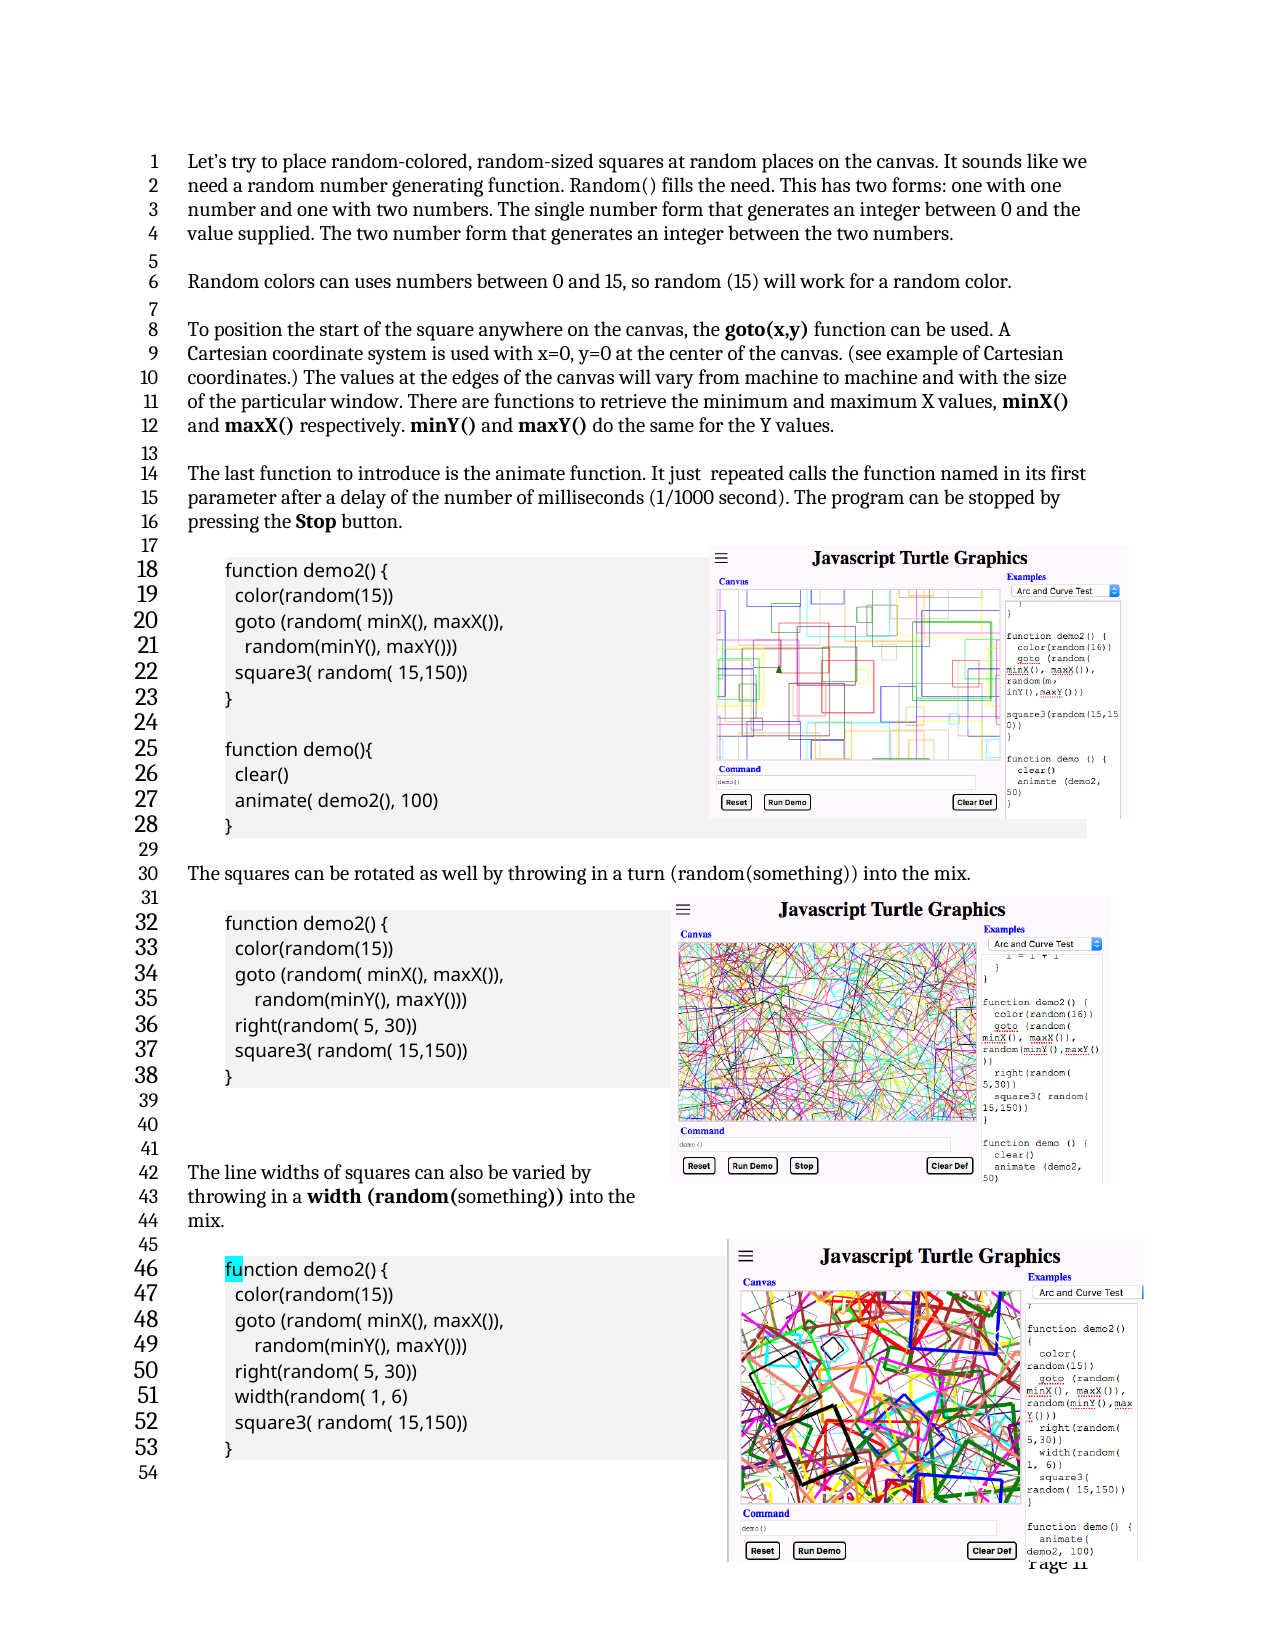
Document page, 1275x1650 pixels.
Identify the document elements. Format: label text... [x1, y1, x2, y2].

text width(random( 1, 6) [225, 1384, 727, 1409]
text The squares can be rotated as well by throwing in a turn (random(something)) into the mix. [187, 862, 1087, 886]
text color(random(15)) [225, 583, 708, 608]
text color(random(15)) [225, 935, 671, 961]
text } [225, 1063, 671, 1088]
text clear() [225, 761, 708, 787]
text right(random( 5, 30)) [225, 1358, 727, 1384]
text function demo(){ [225, 736, 708, 761]
text square3( random( 15,150)) [225, 1037, 671, 1063]
text right(random( 5, 30)) [225, 1012, 671, 1037]
text function demo2() { [225, 910, 671, 935]
text Let’s try to place random-colored, random-sized squares at random places on the canvas. It sounds like we need a random number generating function. Random() fills the need. This has two forms: one with one number and one with two numbers. The single number form that generates an integer between 0 and the value supplied. The two number form that generates an integer between the two numbers. [187, 150, 1087, 246]
text function demo2() { [243, 1256, 727, 1282]
picture [727, 1239, 1144, 1562]
text } [225, 812, 1087, 838]
text random(minY(), maxY())) [225, 634, 708, 659]
text To position the start of the square anywhere on the canvas, the goto(x,y) function can be used. A Cartesian coordinate system is used with x=0, y=0 at the center of the canvas. (see example of Cartesian coordinates.) The values at the edges of the canvas will vary from machine to machine and with the size of the particular window. There are functions to retrieve the minimum and maximum X values, minX() and maxX() respectively. minY() and maxY() do the same for the Y values. [187, 318, 1087, 437]
text goto (random( minX(), maxX()), [225, 961, 671, 986]
text Random colors can uses numbers between 0 and 15, so random (15) will work for a random color. [187, 270, 1087, 294]
text square3( random( 15,150)) [225, 659, 708, 685]
text animate( demo2(), 100) [225, 787, 708, 812]
text random(minY(), maxY())) [225, 1333, 727, 1358]
text goto (random( minX(), maxX()), [225, 608, 708, 634]
text function demo2() { [225, 557, 708, 583]
text square3( random( 15,150)) [225, 1409, 727, 1435]
picture [708, 546, 1129, 819]
text goto (random( minX(), maxX()), [225, 1307, 727, 1333]
text The last function to introduce is the animate function. It just repeated calls the function named in its first parameter after a delay of the number of milliseconds (1/1000 second). The program can be stopped by pressing the Stop button. [187, 461, 1087, 533]
picture [671, 897, 1110, 1183]
text random(minY(), maxY())) [225, 986, 671, 1012]
text } [225, 685, 708, 710]
text The line widths of squares can also be varied by throwing in a width (random(something)) into the mix. [187, 1160, 1087, 1232]
text } [225, 1435, 727, 1460]
text color(random(15)) [225, 1282, 727, 1307]
